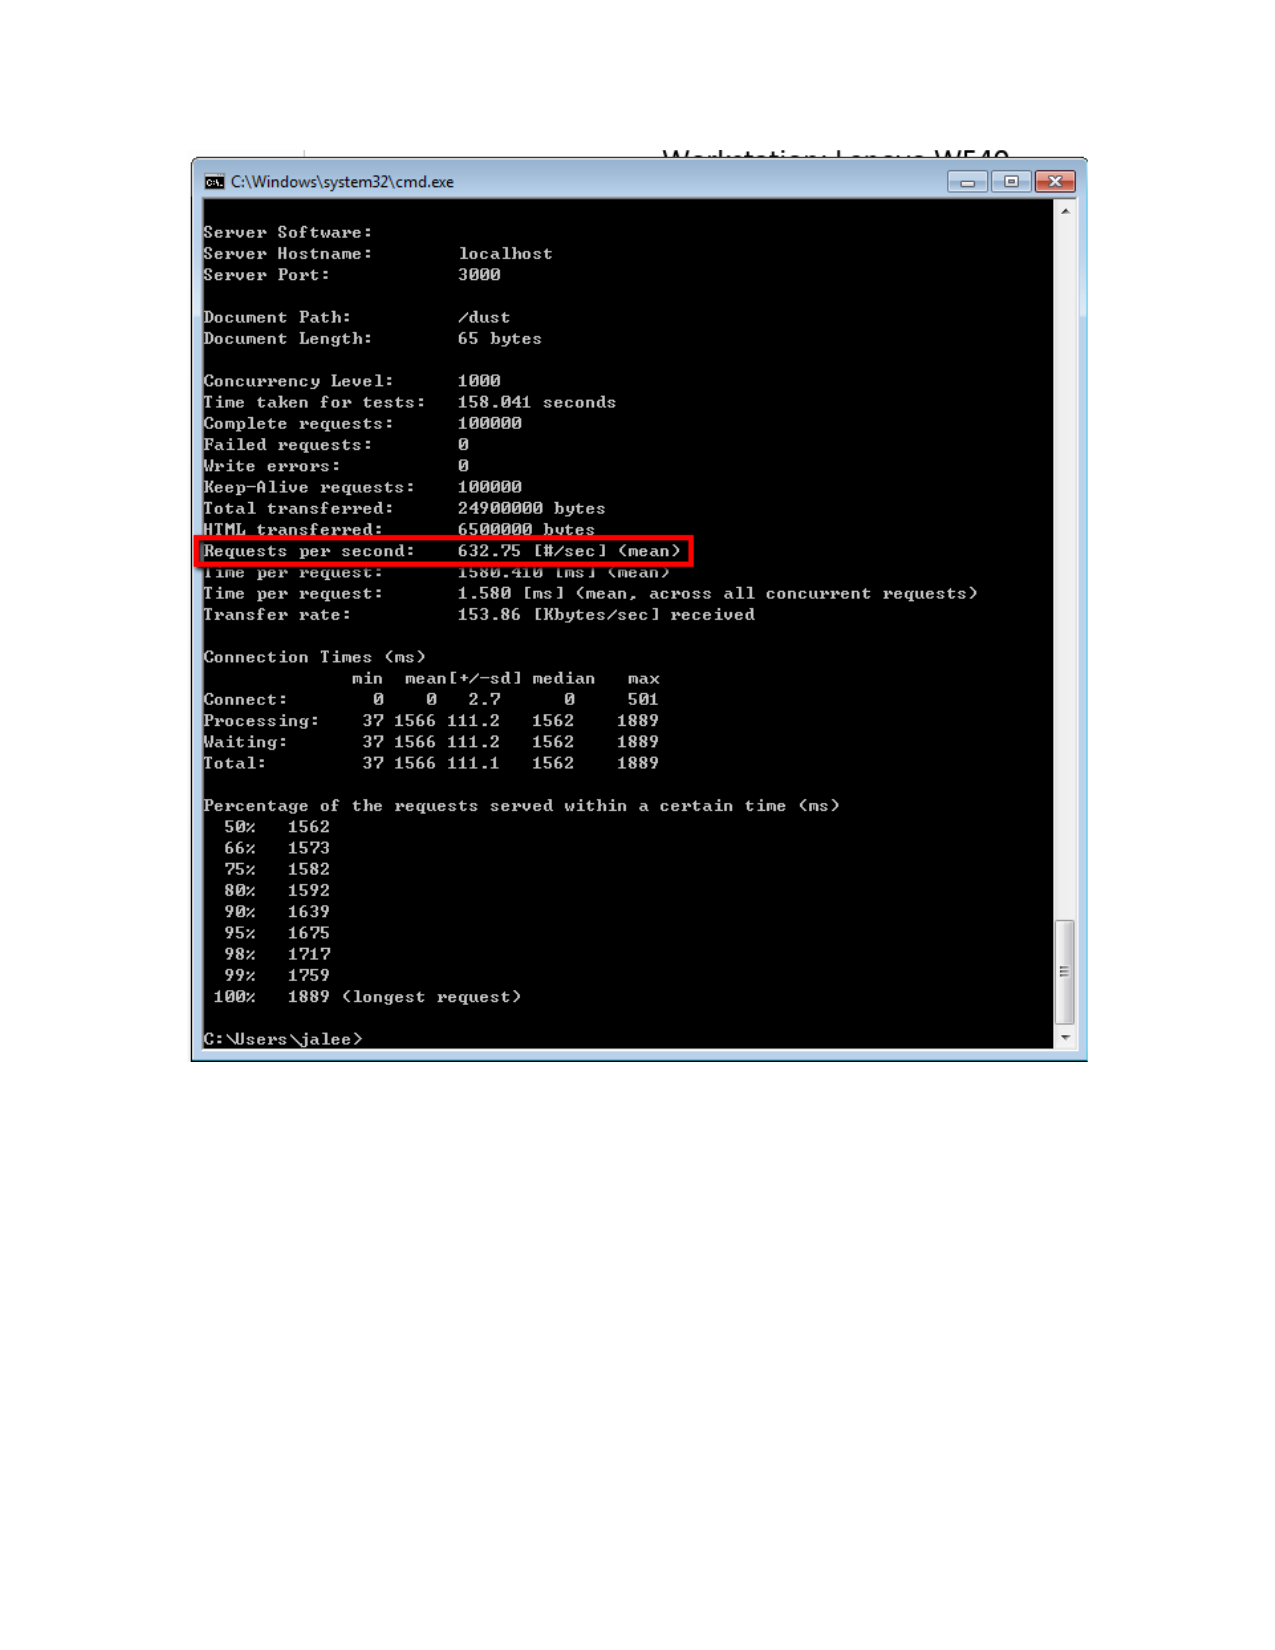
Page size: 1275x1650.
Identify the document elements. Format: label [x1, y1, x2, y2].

picture [187, 150, 1088, 1062]
